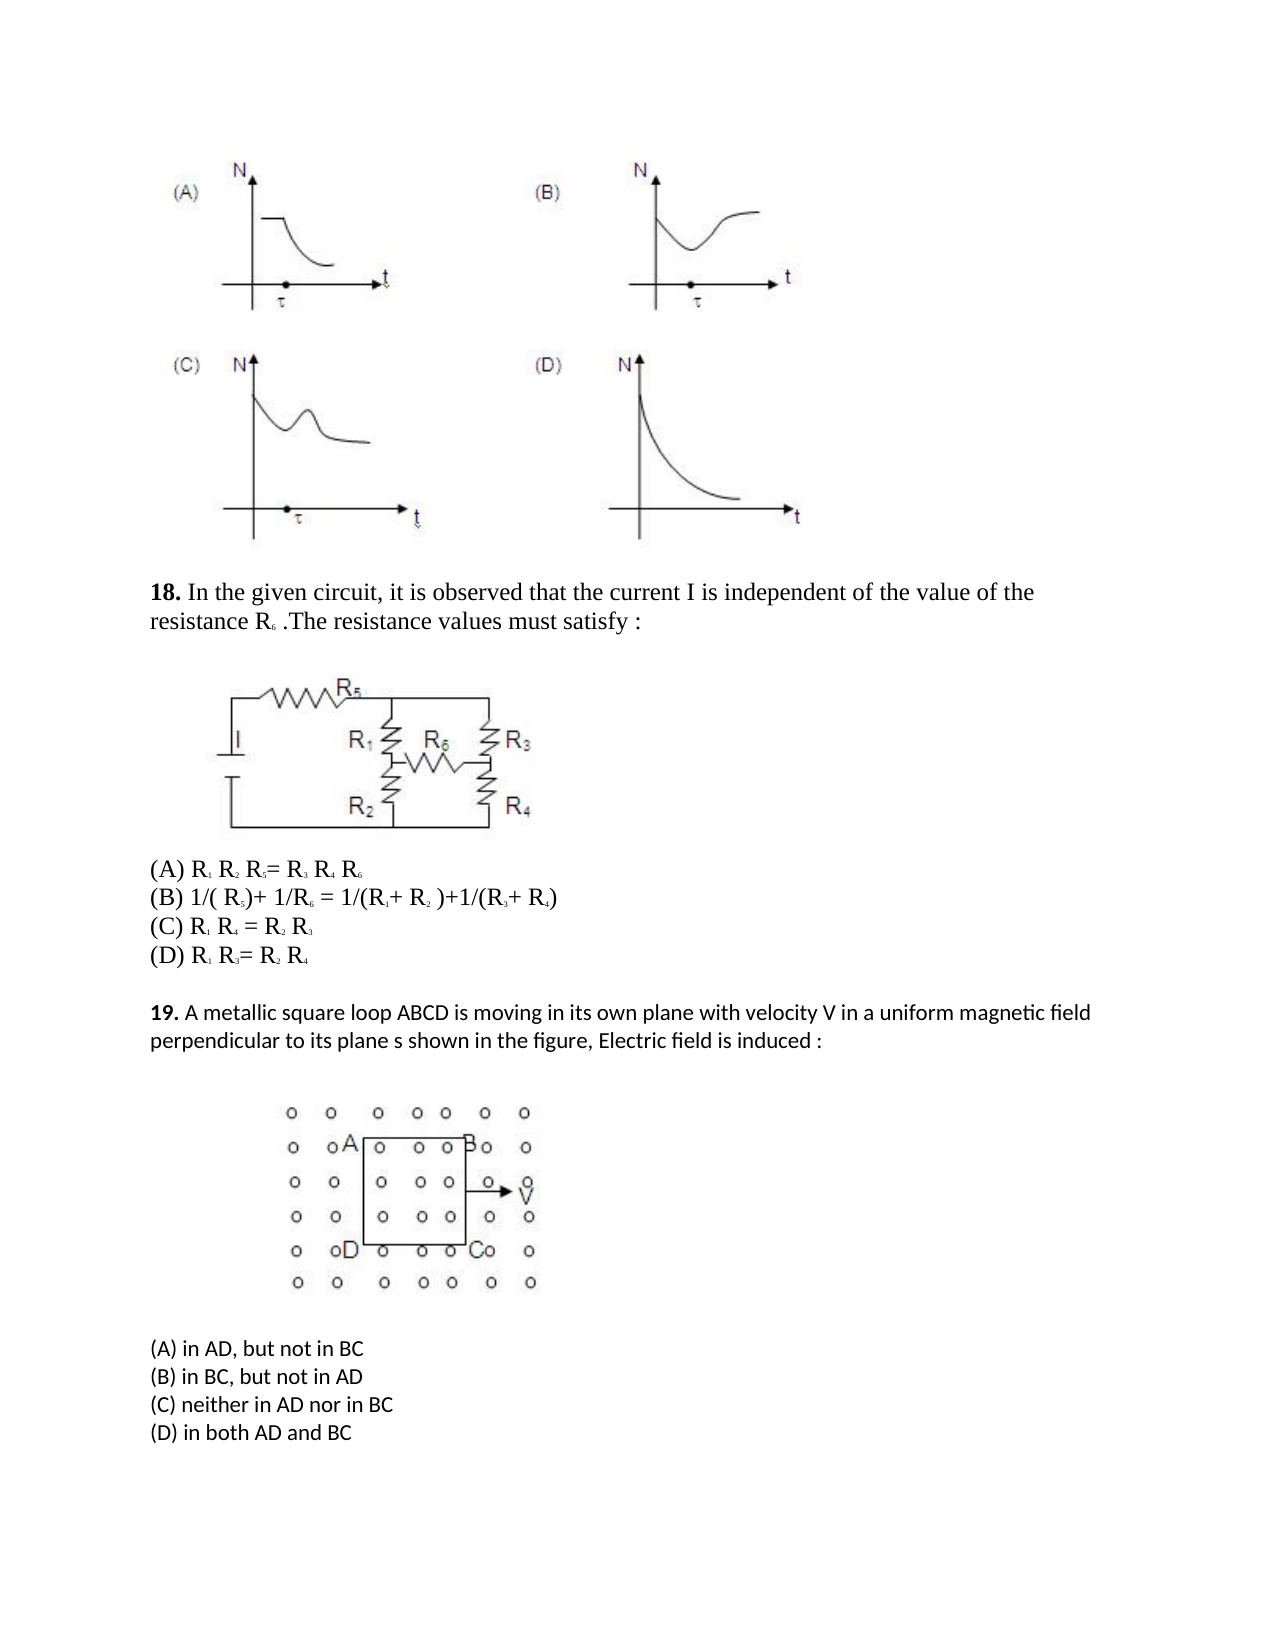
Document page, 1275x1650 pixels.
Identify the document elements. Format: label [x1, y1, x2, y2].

picture [206, 663, 545, 849]
picture [264, 1082, 572, 1329]
text [150, 998, 1125, 1474]
text [150, 150, 1125, 969]
picture [150, 150, 830, 549]
